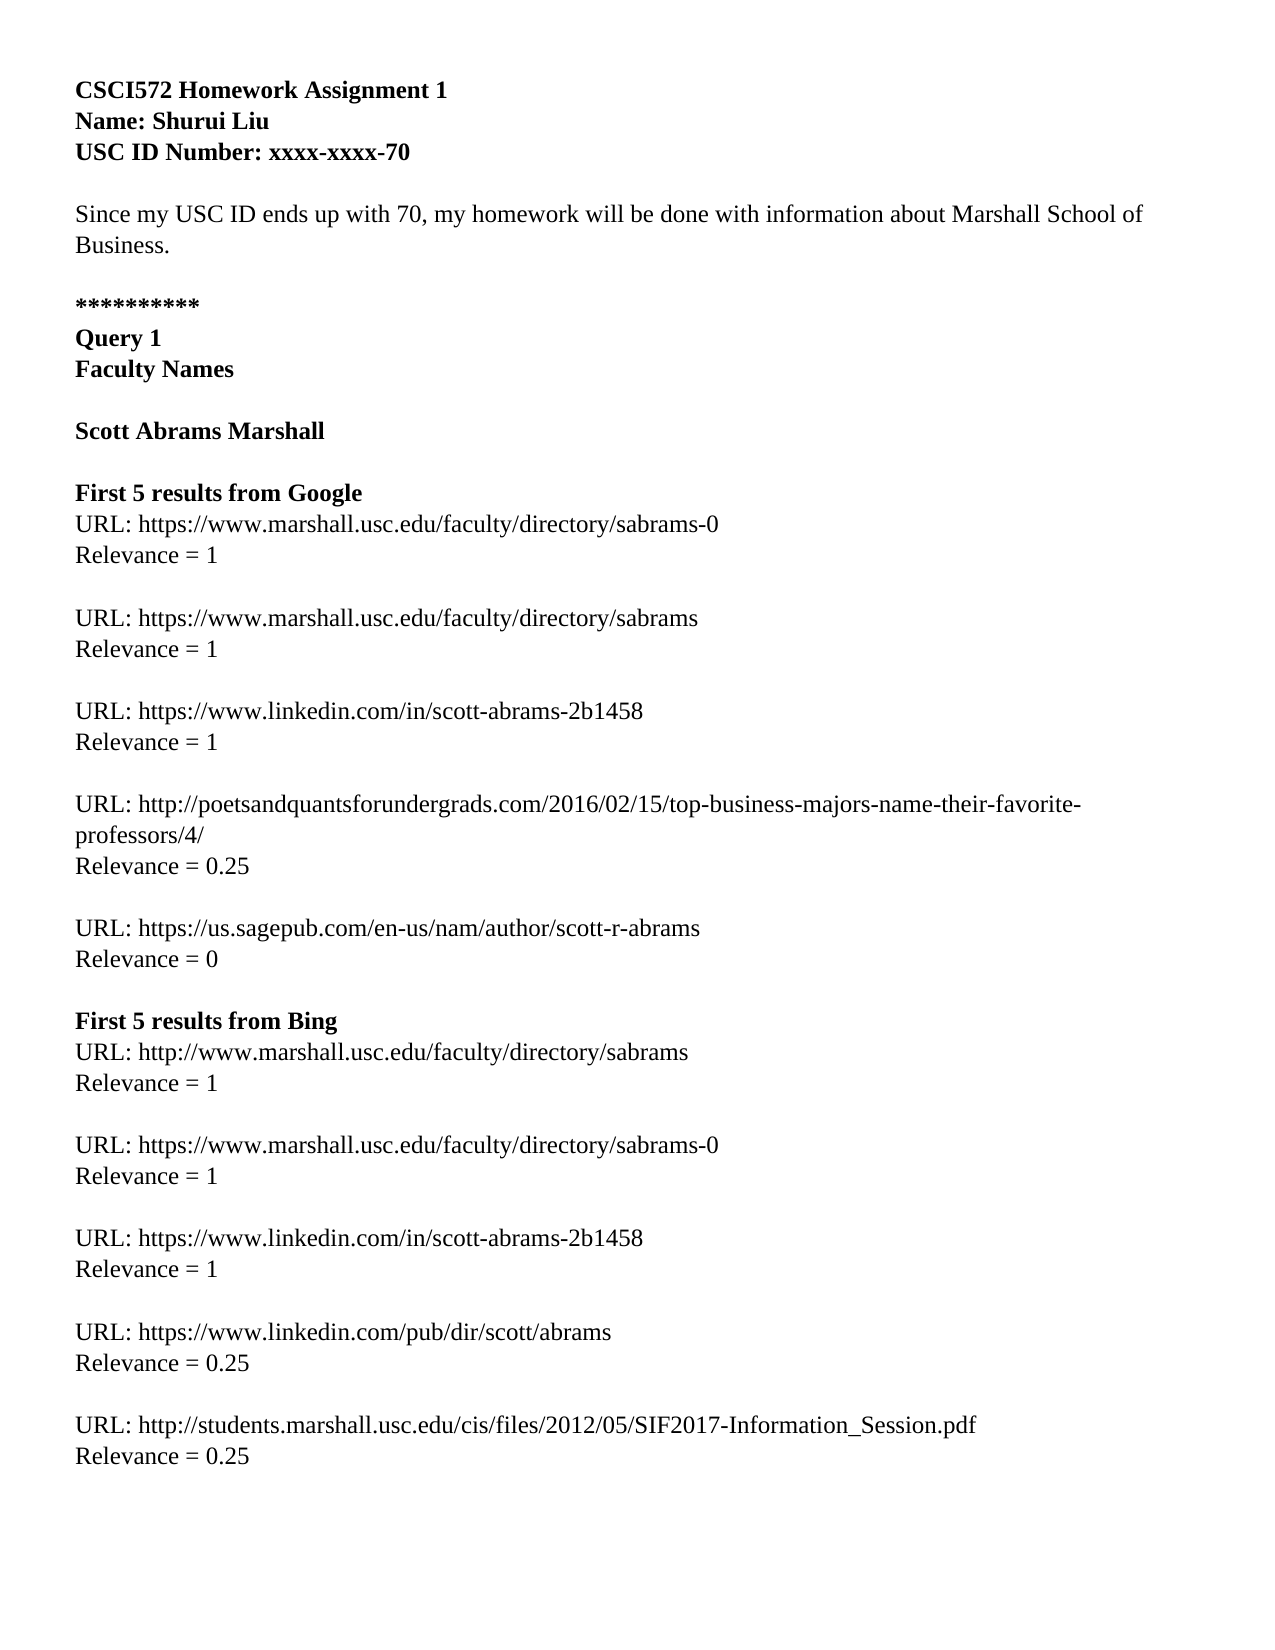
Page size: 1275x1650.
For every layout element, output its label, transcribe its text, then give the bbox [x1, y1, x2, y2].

text Relevance = 1 [75, 634, 1200, 662]
text Since my USC ID ends up with 70, my homework will be done with information about Marshall School of Business. [75, 199, 1200, 259]
text Name: Shurui Liu [75, 106, 1200, 135]
text Scott Abrams Marshall [75, 416, 1200, 445]
text Relevance = 0.25 [75, 1348, 1200, 1376]
text USC ID Number: xxxx-xxxx-70 [75, 137, 1200, 166]
text URL: https://www.linkedin.com/in/scott-abrams-2b1458 [75, 696, 1200, 724]
text Relevance = 1 [75, 1068, 1200, 1097]
text ********** [75, 292, 1200, 321]
text URL: https://www.marshall.usc.edu/faculty/directory/sabrams-0 [75, 509, 1200, 538]
text URL: http://students.marshall.usc.edu/cis/files/2012/05/SIF2017-Information_Session.pdf [75, 1410, 1200, 1438]
text URL: http://www.marshall.usc.edu/faculty/directory/sabrams [75, 1037, 1200, 1066]
text URL: https://www.marshall.usc.edu/faculty/directory/sabrams-0 [75, 1130, 1200, 1159]
text URL: https://www.linkedin.com/pub/dir/scott/abrams [75, 1317, 1200, 1345]
text Relevance = 1 [75, 727, 1200, 756]
text Query 1 [75, 323, 1200, 352]
text CSCI572 Homework Assignment 1 [75, 75, 1200, 104]
text Relevance = 0.25 [75, 851, 1200, 880]
text URL: http://poetsandquantsforundergrads.com/2016/02/15/top-business-majors-name-their-favorite-professors/4/ [75, 789, 1200, 849]
text Relevance = 1 [75, 541, 1200, 569]
text First 5 results from Google [75, 478, 1200, 507]
text URL: https://www.linkedin.com/in/scott-abrams-2b1458 [75, 1223, 1200, 1252]
text Relevance = 1 [75, 1161, 1200, 1190]
text Relevance = 1 [75, 1254, 1200, 1283]
text First 5 results from Bing [75, 1006, 1200, 1035]
text Faculty Names [75, 354, 1200, 383]
text URL: https://www.marshall.usc.edu/faculty/directory/sabrams [75, 603, 1200, 631]
text URL: https://us.sagepub.com/en-us/nam/author/scott-r-abrams [75, 913, 1200, 942]
text Relevance = 0 [75, 944, 1200, 973]
text Relevance = 0.25 [75, 1441, 1200, 1469]
